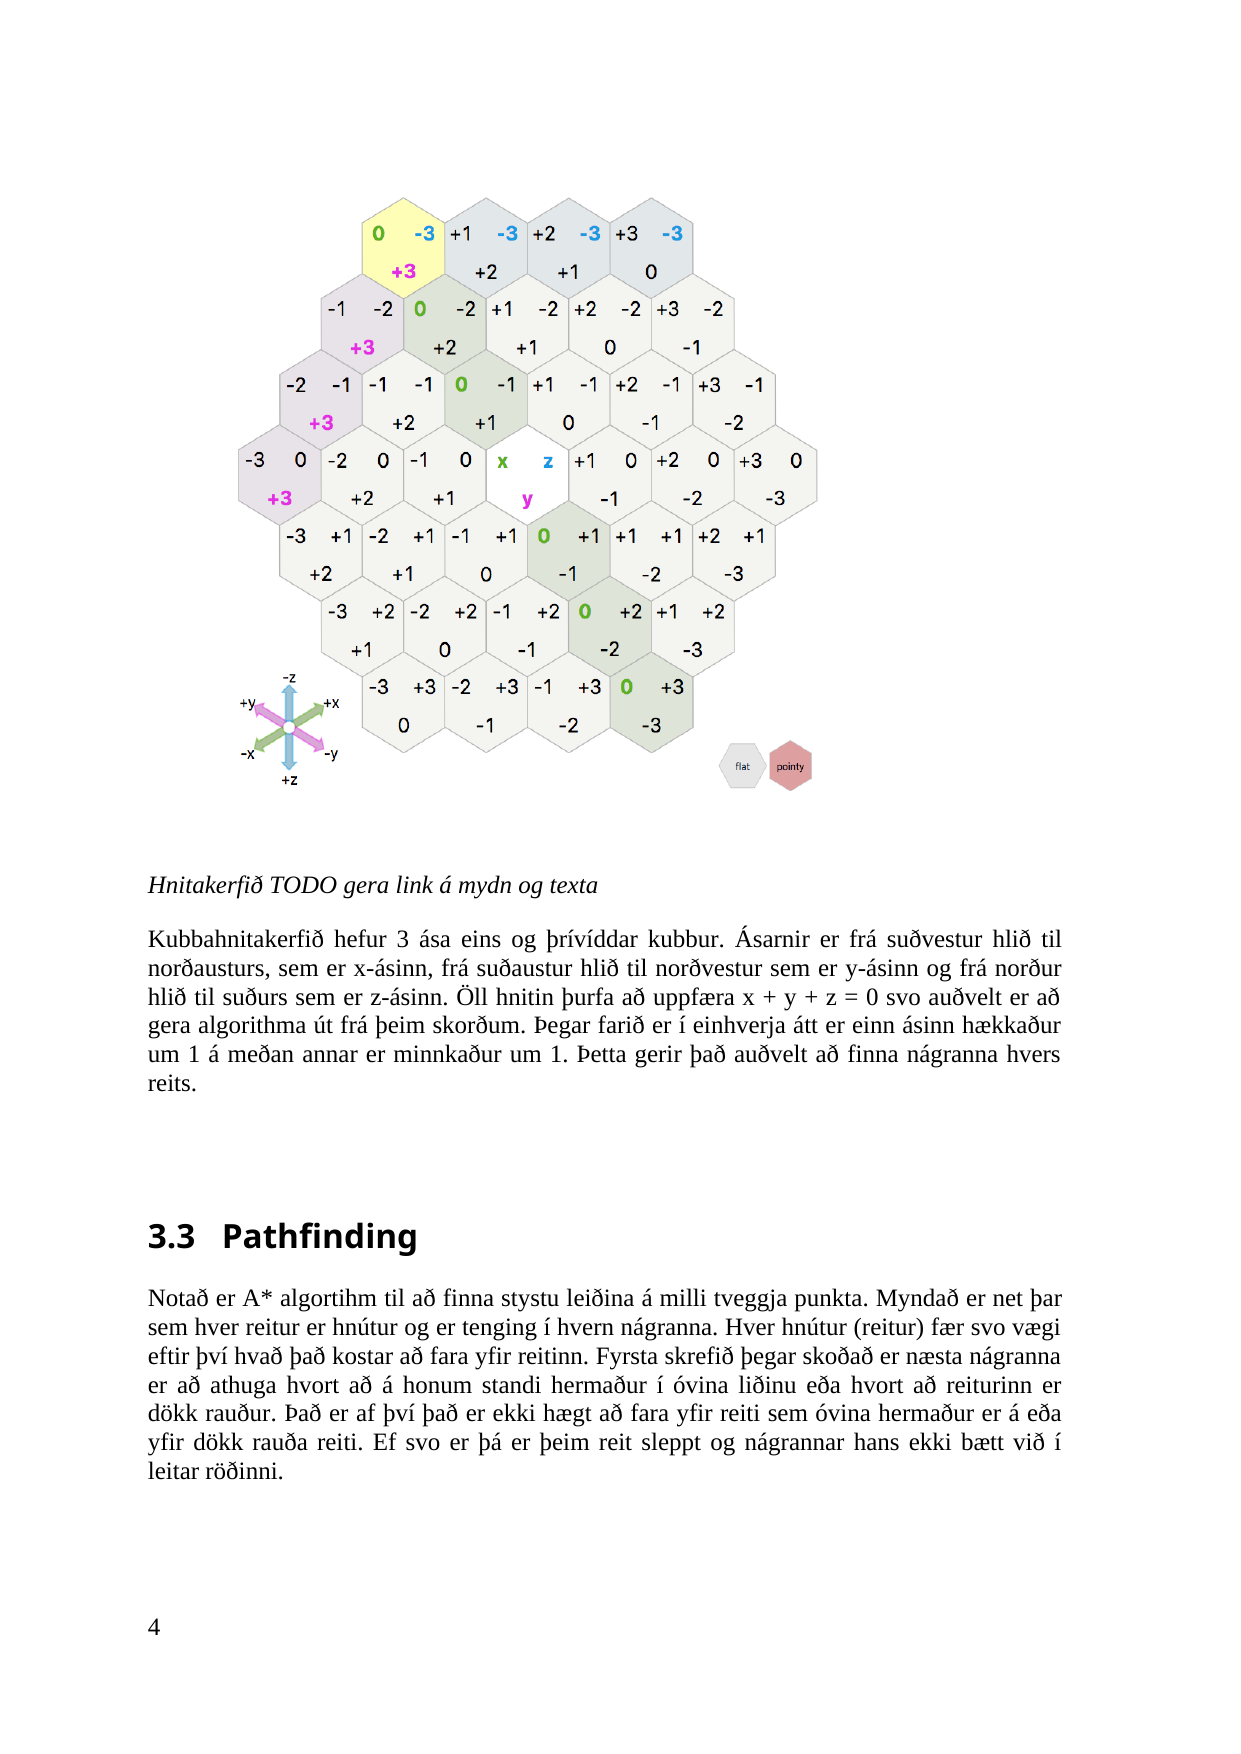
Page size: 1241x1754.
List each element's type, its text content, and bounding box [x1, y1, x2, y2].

text Hnitakerfið TODO gera link á mydn og texta [148, 871, 1063, 899]
text Notað er A* algortihm til að finna stystu leiðina á milli tveggja punkta. Myndað er net þar sem hver reitur er hnútur og er tenging í hvern nágranna. Hver hnútur (reitur) fær svo vægi eftir því hvað það kostar að fara yfir reitinn. Fyrsta skrefið þegar skoðað er næsta nágranna er að athuga hvort að á honum standi hermaður í óvina liðinu eða hvort að reiturinn er dökk rauður. Það er af því það er ekki hægt að fara yfir reiti sem óvina hermaður er á eða yfir dökk rauða reiti. Ef svo er þá er þeim reit sleppt og nágrannar hans ekki bætt við í leitar röðinni. [148, 1283, 1063, 1485]
subtitle Pathfinding [148, 1213, 1063, 1258]
text Kubbahnitakerfið hefur 3 ása eins og þrívíddar kubbur. Ásarnir er frá suðvestur hlið til norðausturs, sem er x-ásinn, frá suðaustur hlið til norðvestur sem er y-ásinn og frá norður hlið til suðurs sem er z-ásinn. Öll hnitin þurfa að uppfæra x + y + z = 0 svo auðvelt er að gera algorithma út frá þeim skorðum. Þegar farið er í einhverja átt er einn ásinn hækkaður um 1 á meðan annar er minnkaður um 1. Þetta gerir það auðvelt að finna nágranna hvers reits. [148, 924, 1063, 1097]
picture [147, 147, 871, 846]
